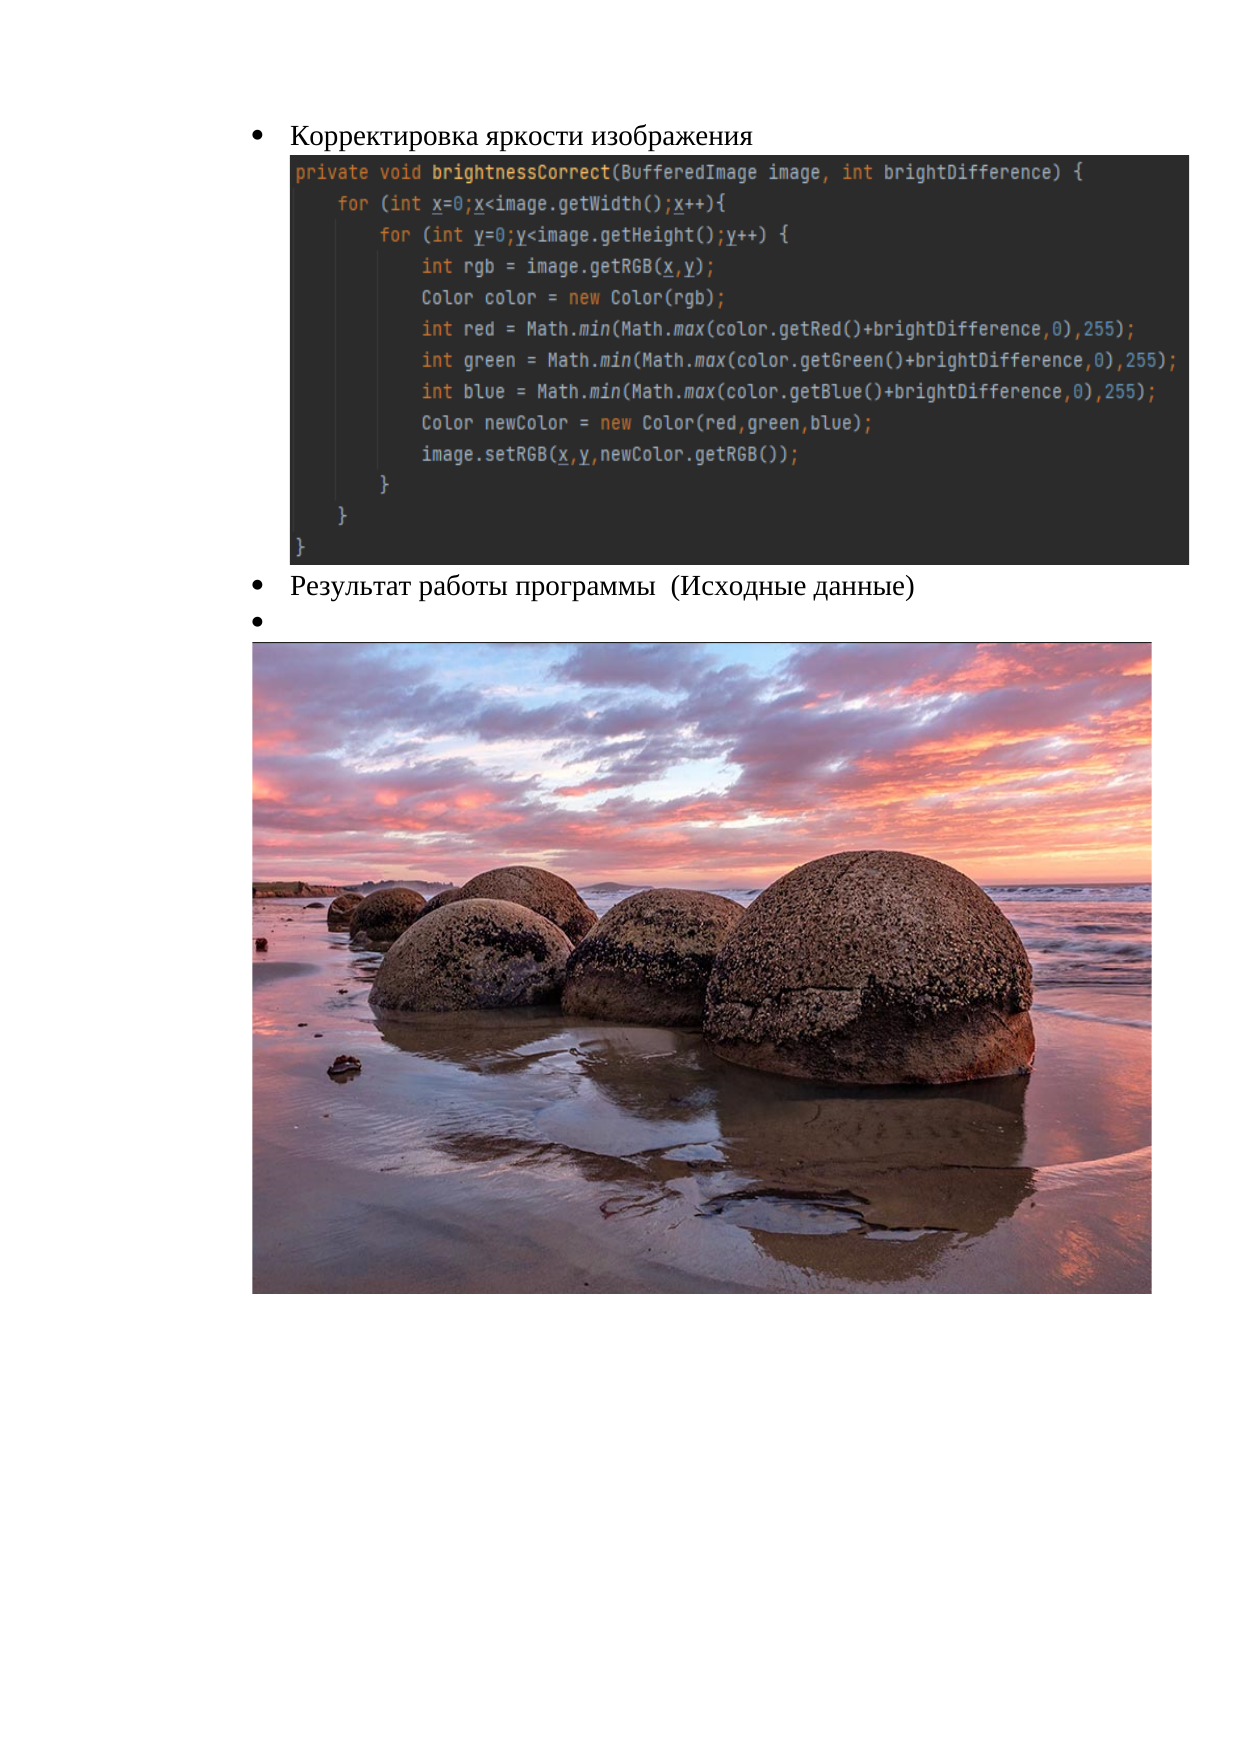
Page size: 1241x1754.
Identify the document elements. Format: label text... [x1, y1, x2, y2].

picture [252, 642, 1152, 1294]
list Результат работы программы (Исходные данные) [252, 568, 1152, 602]
picture [289, 155, 1190, 565]
